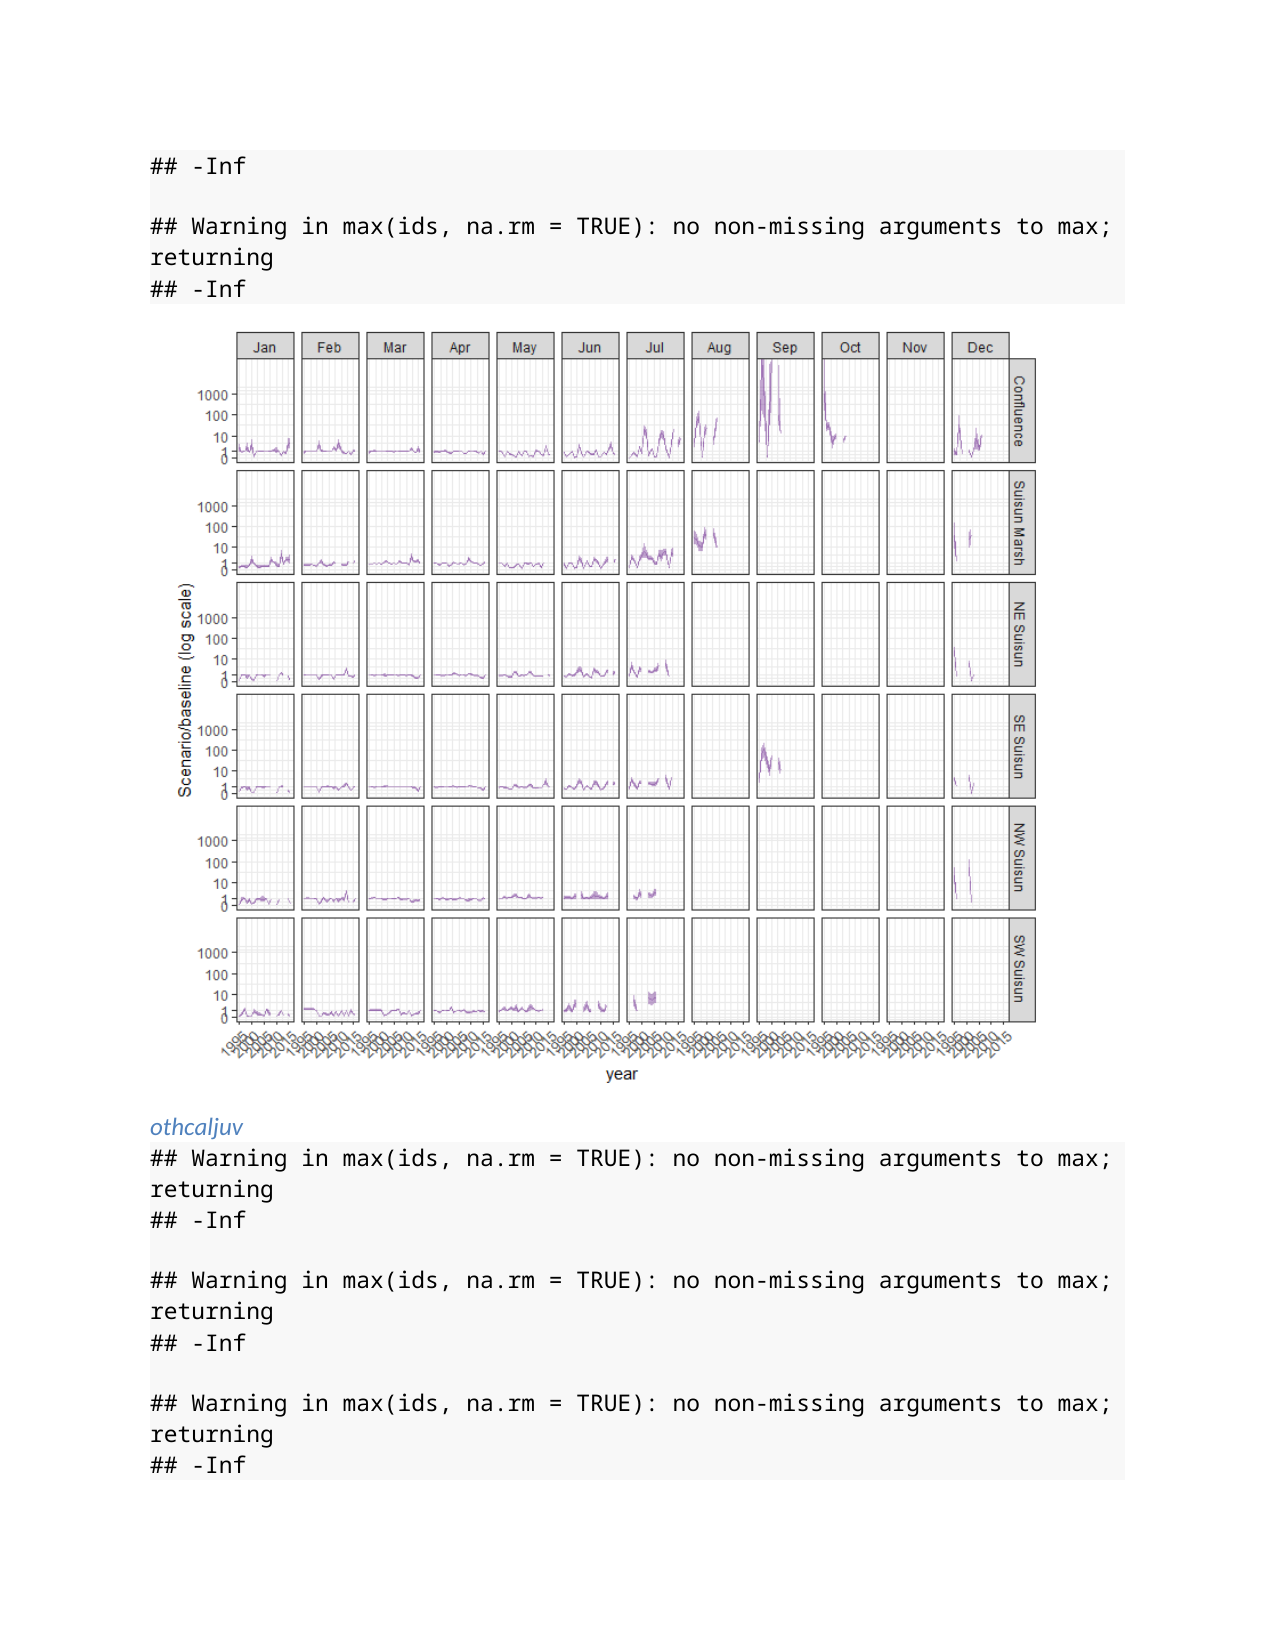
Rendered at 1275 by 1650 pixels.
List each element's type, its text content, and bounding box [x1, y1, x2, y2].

picture [168, 324, 1044, 1091]
subtitle othcaljuv [150, 1111, 1125, 1142]
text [150, 150, 1125, 304]
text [150, 1142, 1125, 1480]
